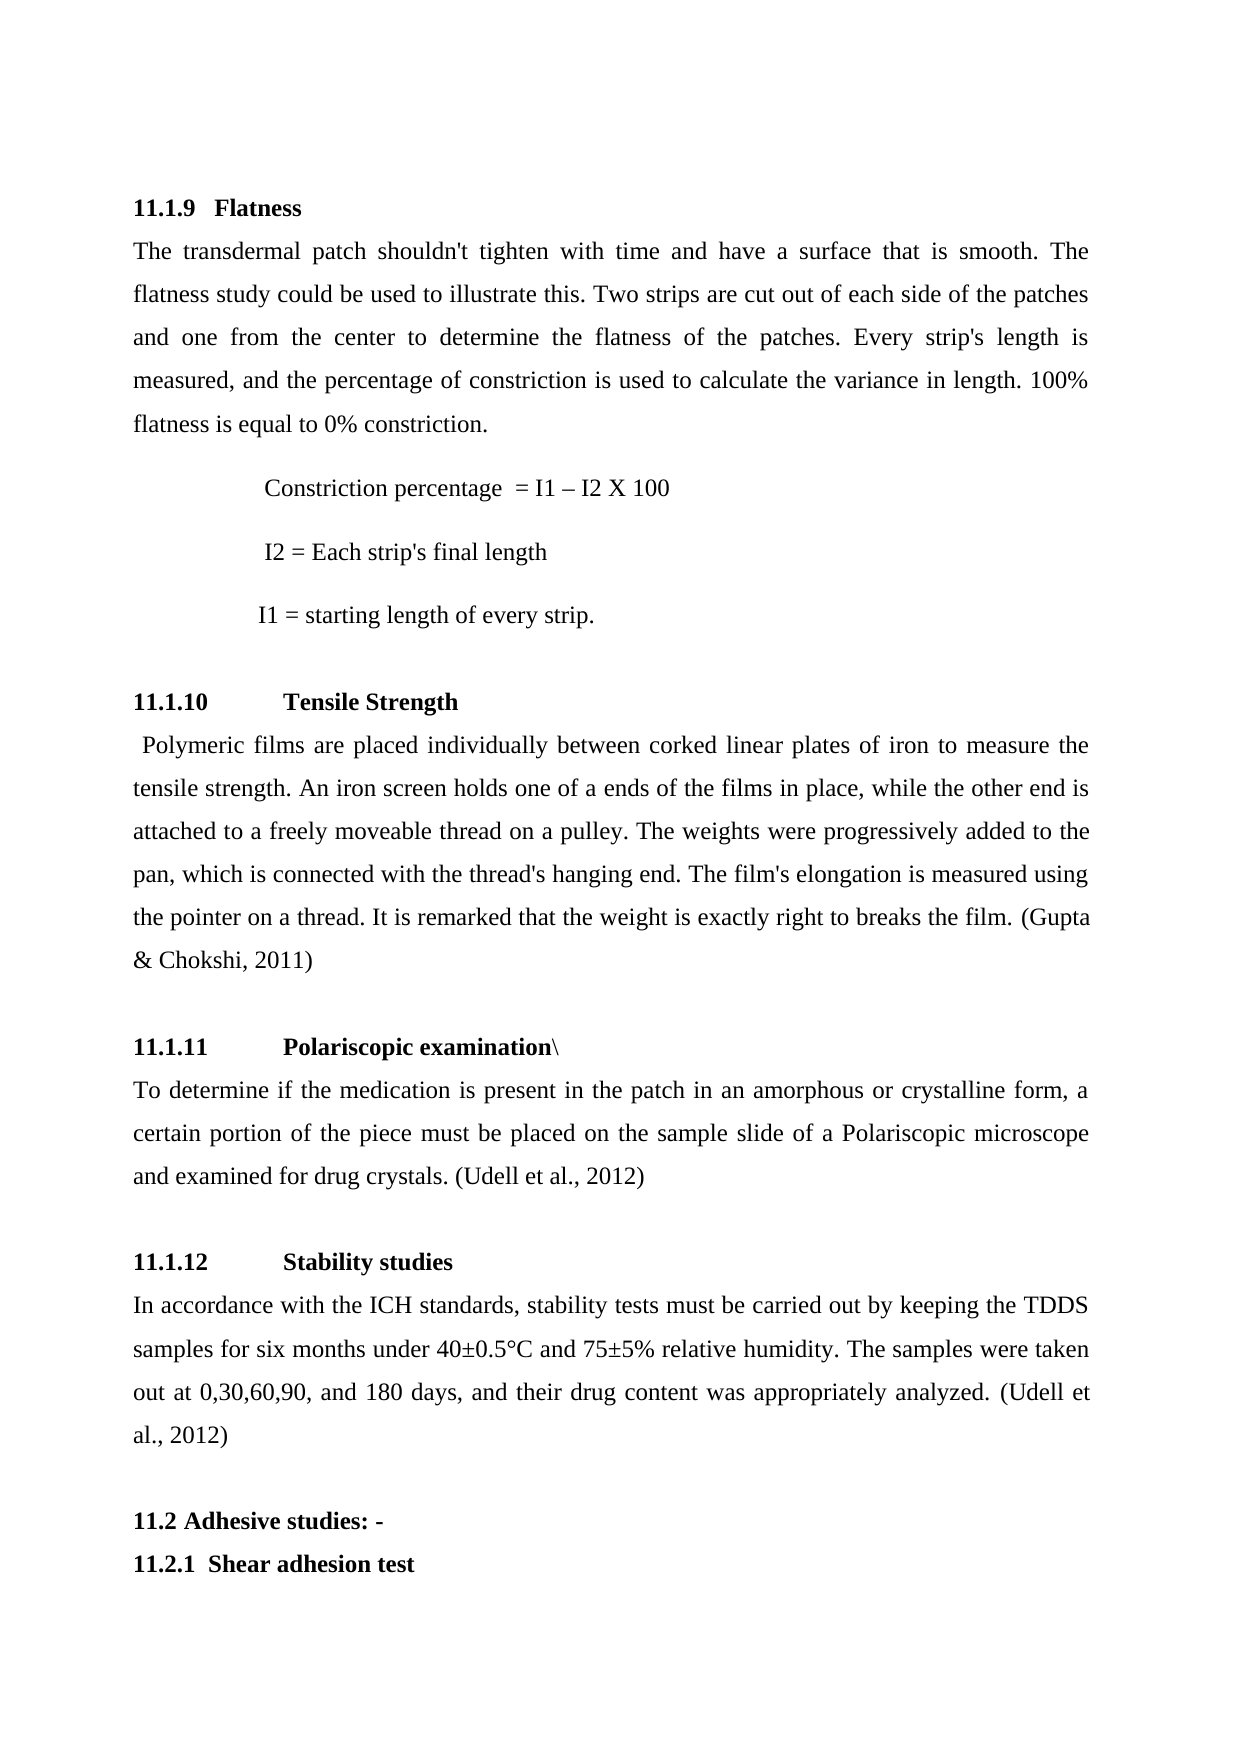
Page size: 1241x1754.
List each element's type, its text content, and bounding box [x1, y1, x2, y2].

list To determine if the medication is present in the patch in an amorphous or crystalline form, a certain portion of the piece must be placed on the sample slide of a Polariscopic microscope and examined for drug crystals. (Udell et al., 2012) [133, 1075, 1090, 1190]
list Stability studies [133, 1247, 1090, 1276]
text Constriction percentage = I1 – I2 X 100 [133, 473, 1090, 501]
list Polariscopic examination\ [133, 1032, 1090, 1061]
list Tensile Strength [133, 687, 1090, 716]
list The transdermal patch shouldn't tighten with time and have a surface that is smooth. The flatness study could be used to illustrate this. Two strips are cut out of each side of the patches and one from the center to determine the flatness of the patches. Every strip's length is measured, and the percentage of constriction is used to calculate the variance in length. 100% flatness is equal to 0% constriction. [133, 236, 1090, 437]
list Adhesive studies: - [133, 1506, 1090, 1535]
list In accordance with the ICH standards, stability tests must be carried out by keeping the TDDS samples for six months under 40±0.5°C and 75±5% relative humidity. The samples were taken out at 0,30,60,90, and 180 days, and their drug content was appropriately analyzed. (Udell et al., 2012) [133, 1291, 1090, 1449]
text I2 = Each strip's final length [133, 537, 1090, 565]
list Shear adhesion test [133, 1549, 1090, 1578]
list I1 = starting length of every strip. [133, 601, 1090, 629]
list Polymeric films are placed individually between corked linear plates of iron to measure the tensile strength. An iron screen holds one of a ends of the films in place, while the other end is attached to a freely moveable thread on a pulley. The weights were progressively added to the pan, which is connected with the thread's hanging end. The film's elongation is measured using the pointer on a thread. It is remarked that the weight is exactly right to breaks the film. (Gupta & Chokshi, 2011) [133, 730, 1090, 974]
list Flatness [133, 193, 1090, 222]
